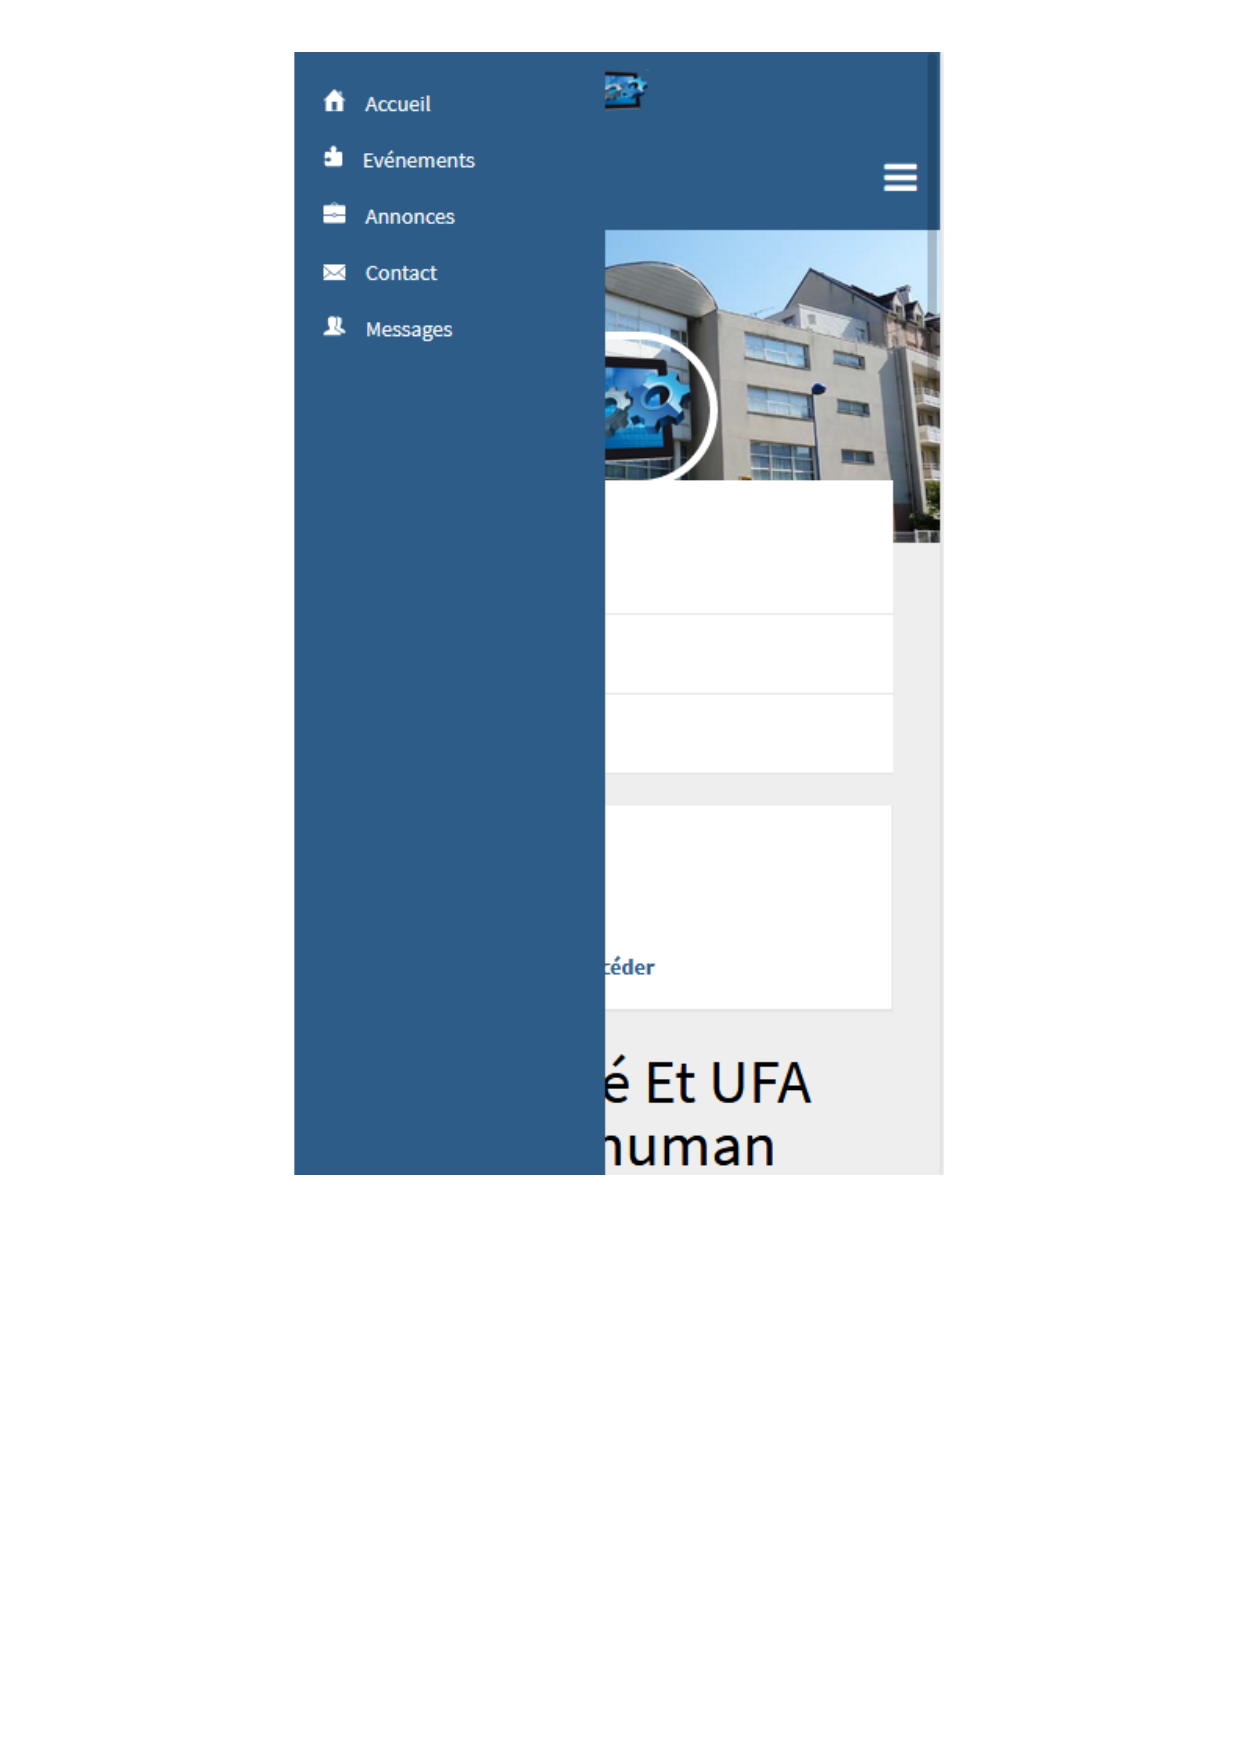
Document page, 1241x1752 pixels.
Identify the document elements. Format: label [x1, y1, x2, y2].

picture [294, 52, 945, 1175]
